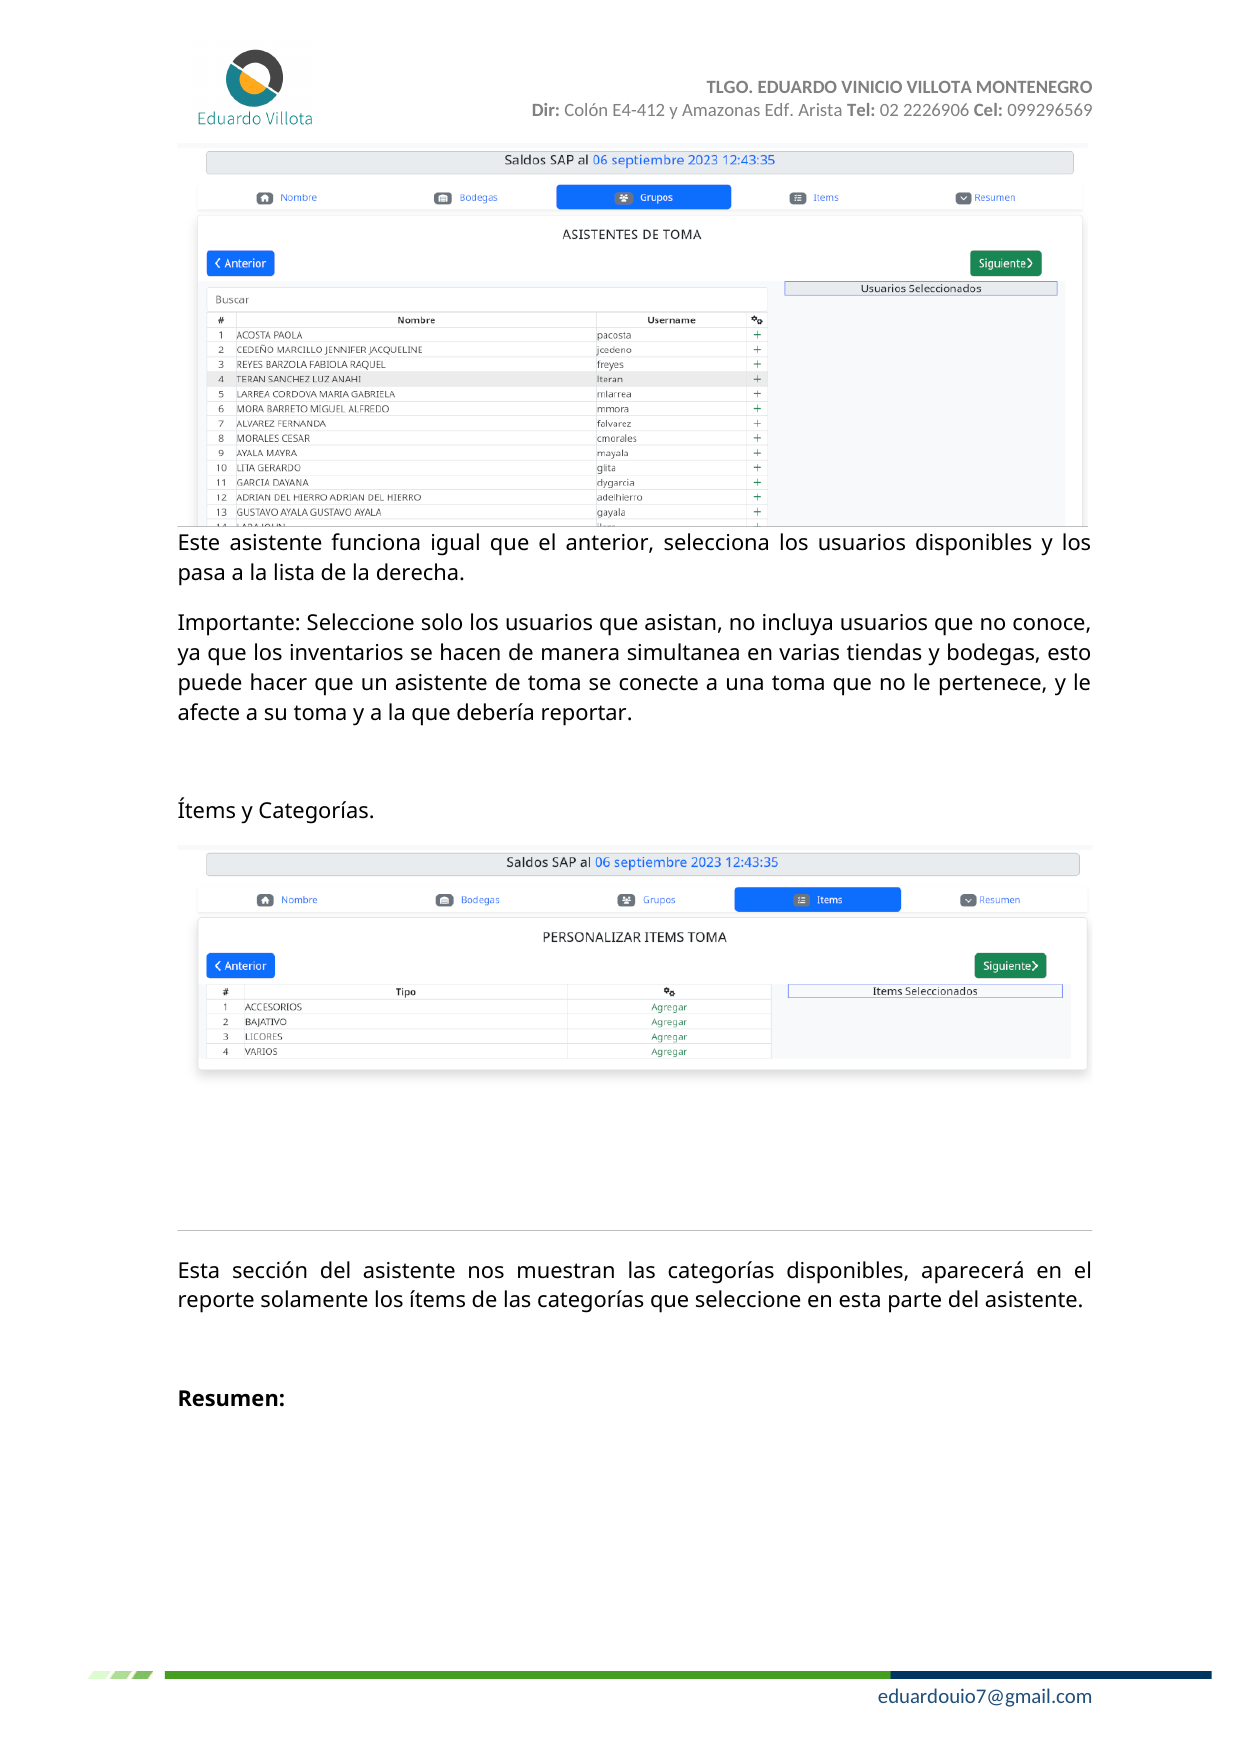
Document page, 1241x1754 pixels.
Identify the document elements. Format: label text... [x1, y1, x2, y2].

text Esta sección del asistente nos muestran las categorías disponibles, aparecerá en el reporte solamente los ítems de las categorías que seleccione en esta parte del asistente. [177, 1234, 1092, 1314]
picture [62, 1671, 1212, 1679]
text Este asistente funciona igual que el anterior, selecciona los usuarios disponibles y los pasa a la lista de la derecha. [177, 527, 1092, 587]
picture [191, 39, 316, 127]
text Resumen: [177, 1383, 1092, 1412]
text Importante: Seleccione solo los usuarios que asistan, no incluya usuarios que no conoce, ya que los inventarios se hacen de manera simultanea en varias tiendas y bodegas, esto puede hacer que un asistente de toma se conecte a una toma que no le pertenece, y le afecte a su toma y a la que debería reportar. [177, 607, 1092, 727]
text Ítems y Categorías. [177, 795, 1092, 825]
picture [177, 143, 1093, 527]
picture [177, 845, 1093, 1234]
